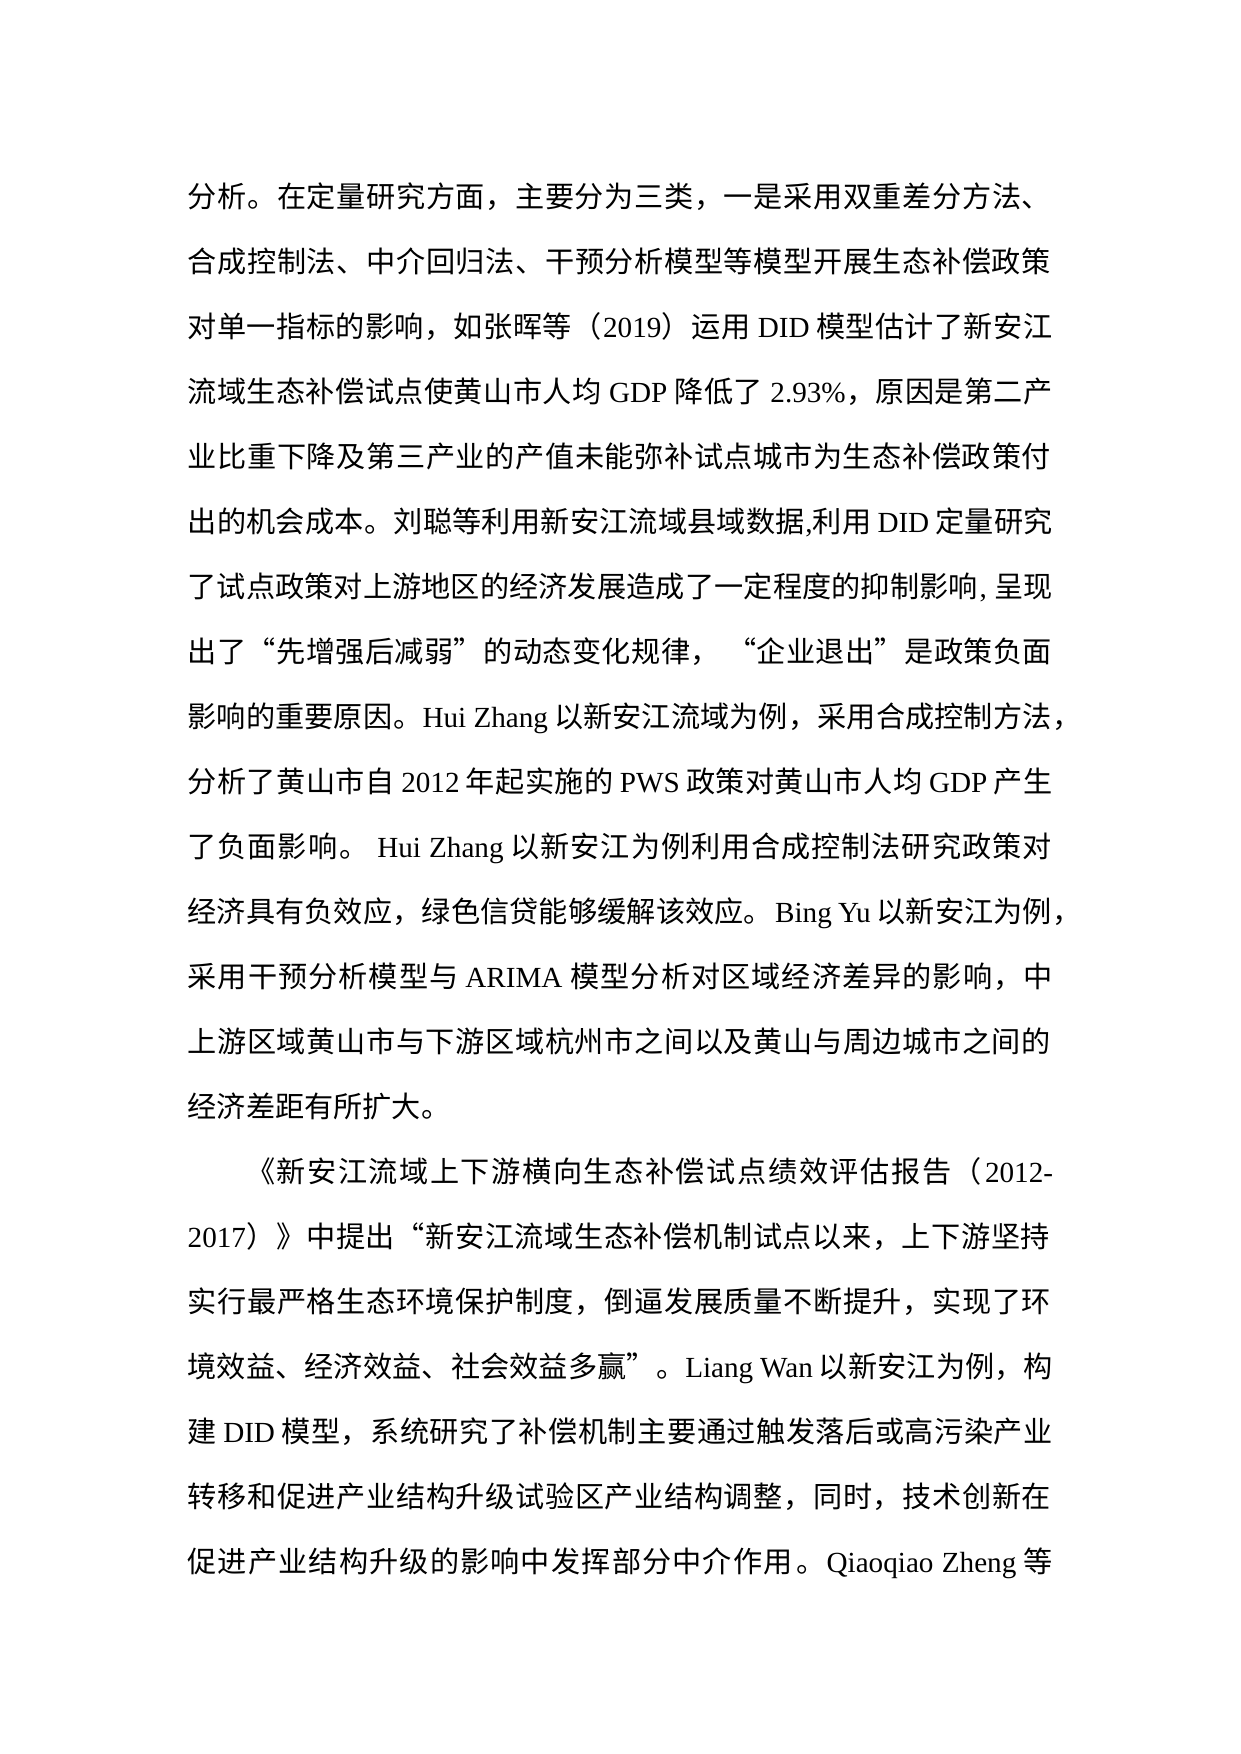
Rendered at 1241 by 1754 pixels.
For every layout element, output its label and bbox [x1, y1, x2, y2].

text [187, 162, 1053, 1137]
text [187, 1137, 1053, 1592]
